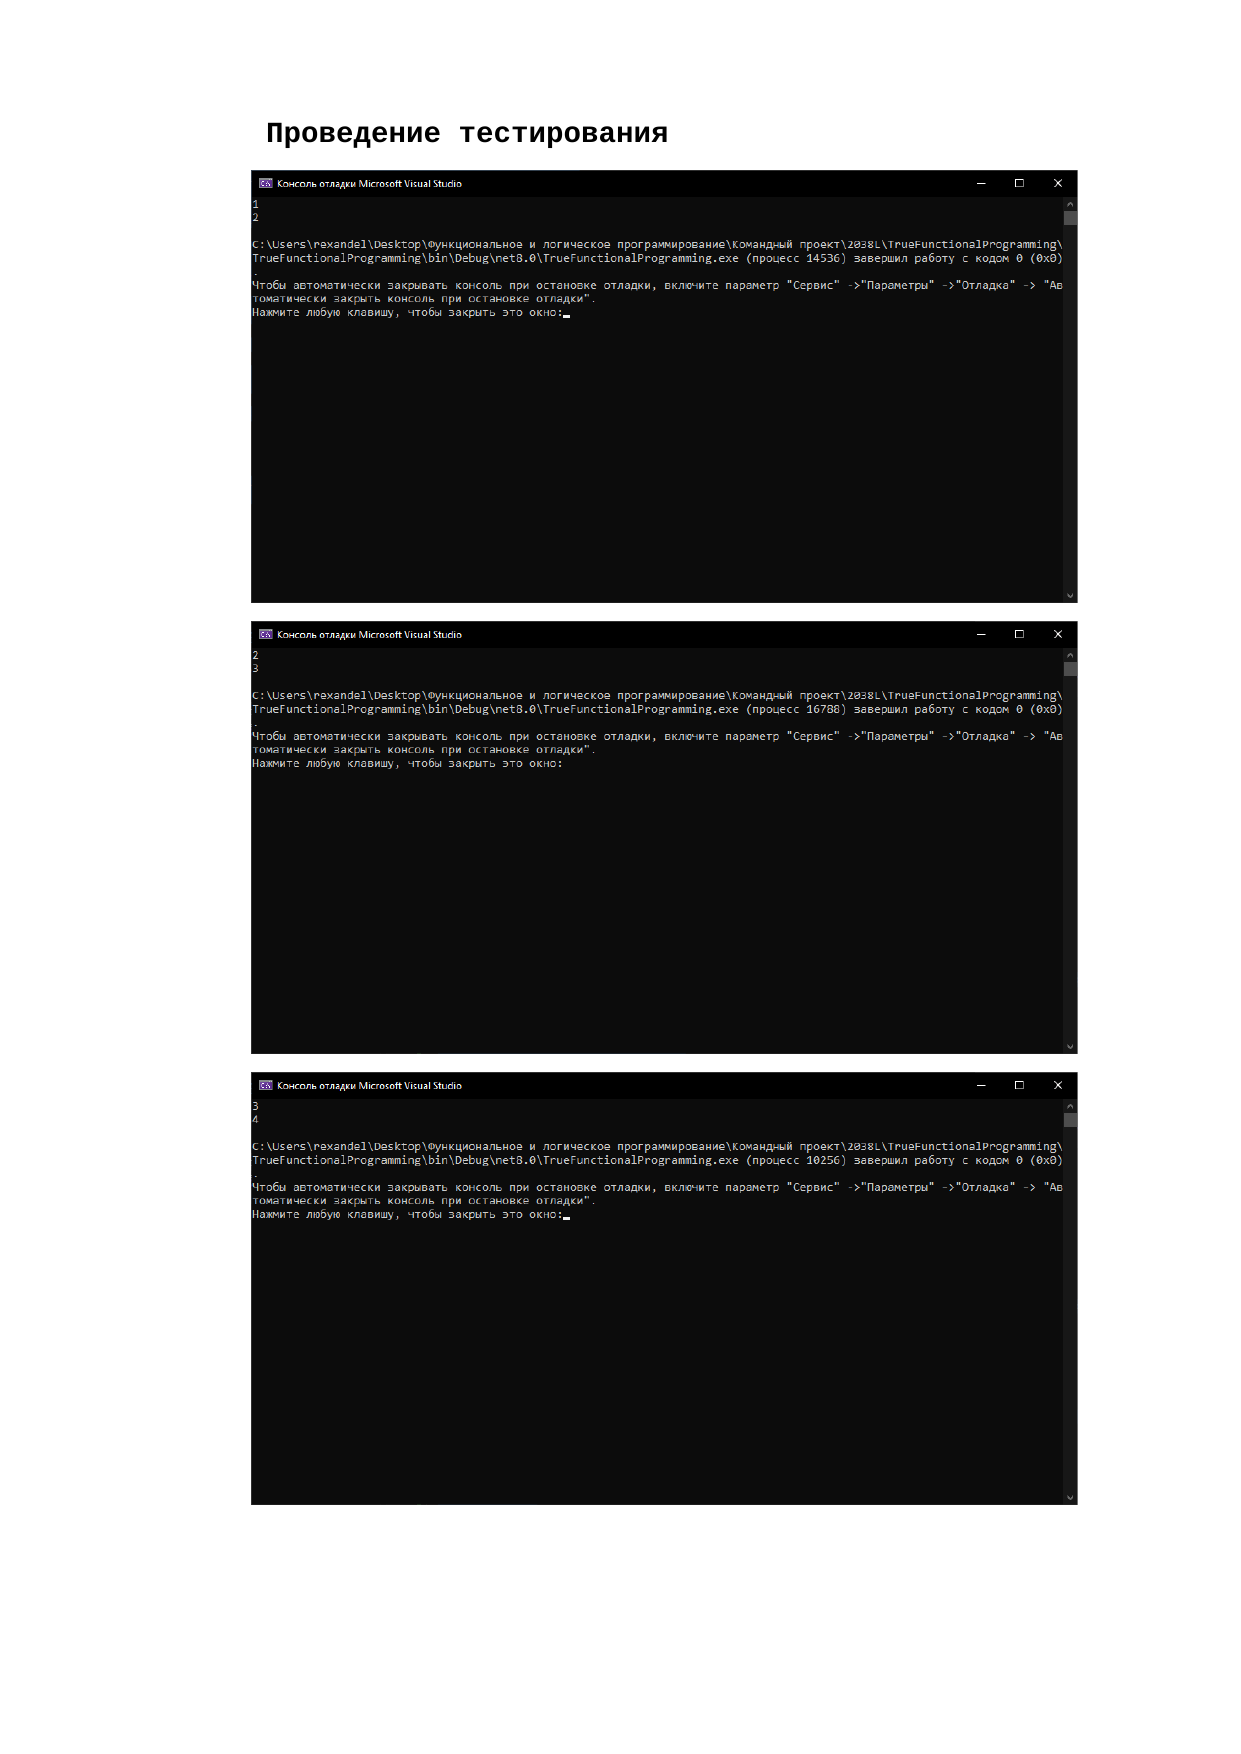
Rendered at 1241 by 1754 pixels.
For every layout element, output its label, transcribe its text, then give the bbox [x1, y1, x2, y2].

picture [251, 621, 1078, 1054]
picture [251, 1072, 1078, 1505]
picture [251, 170, 1078, 603]
text Проведение тестирования [177, 118, 1152, 151]
